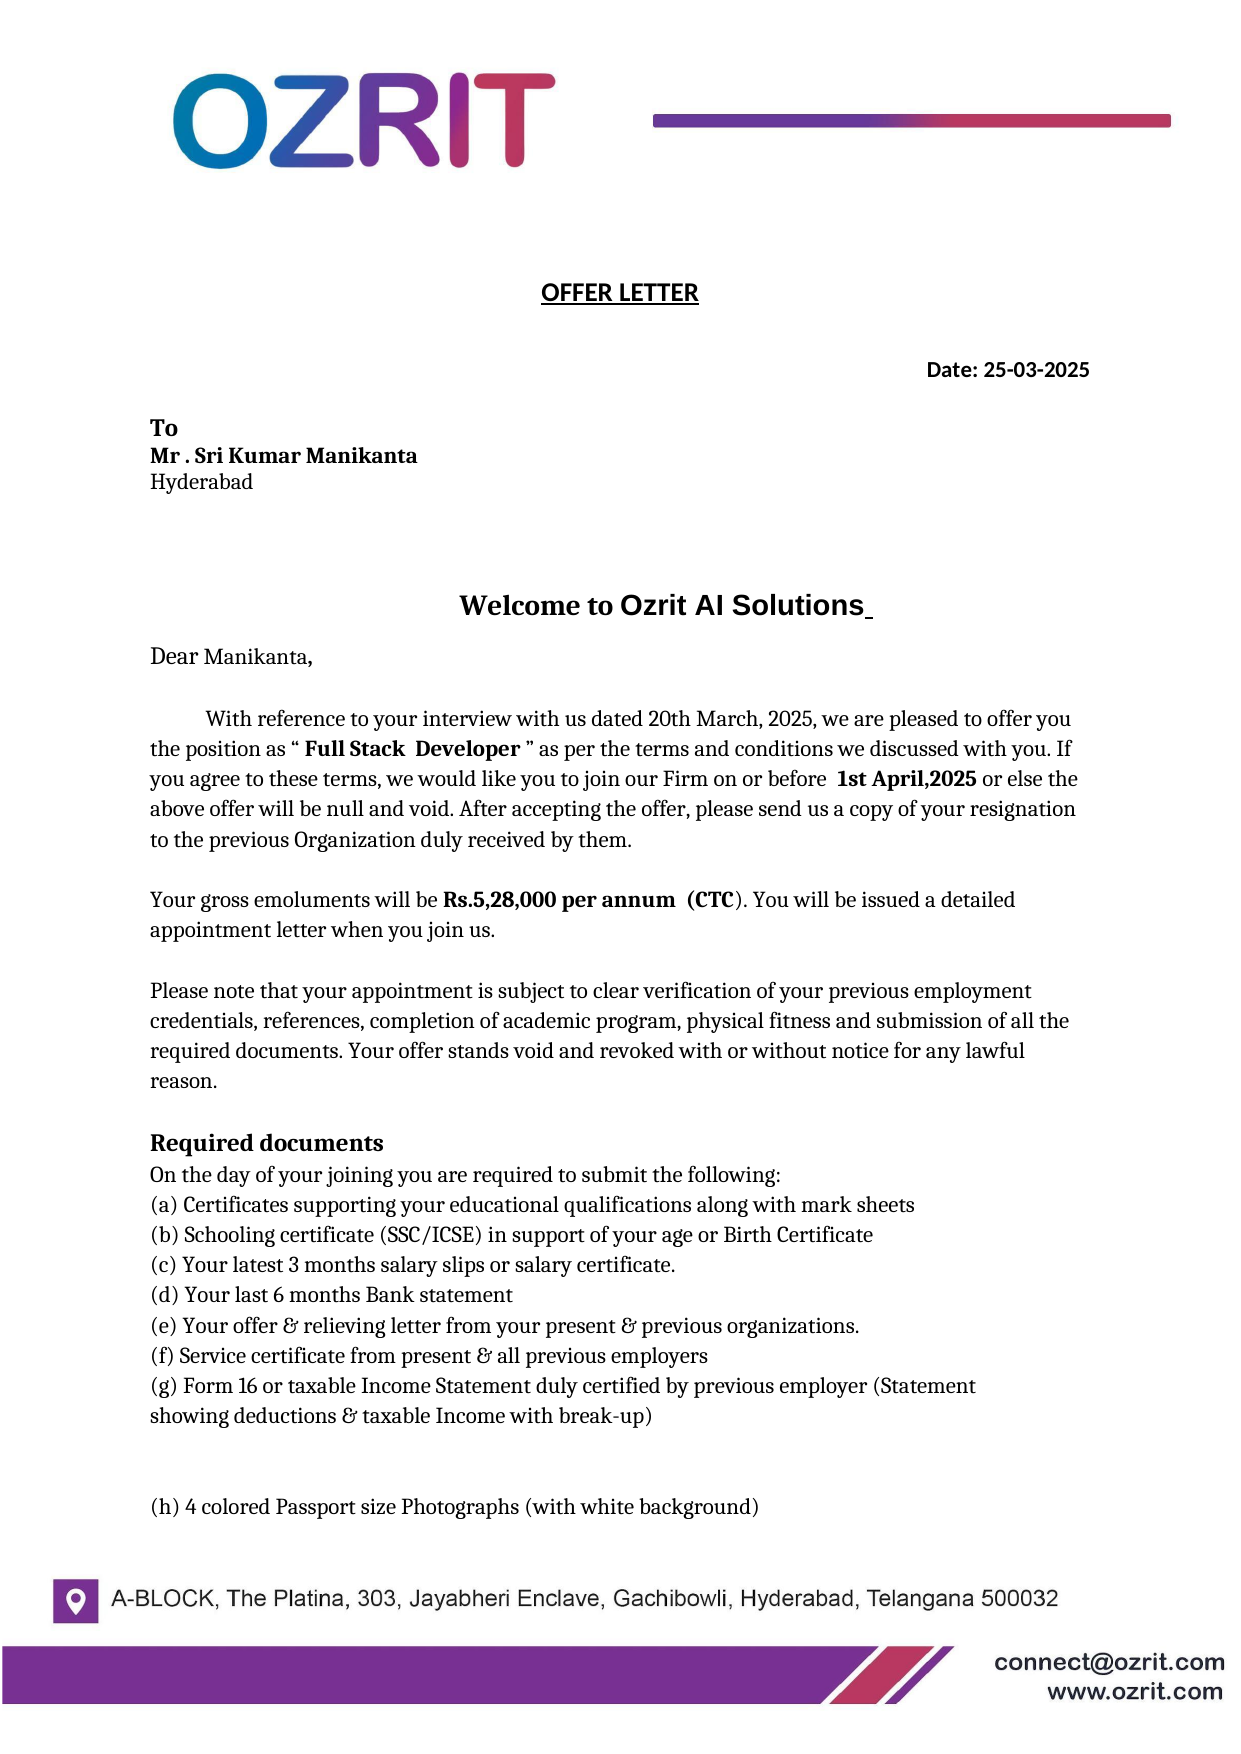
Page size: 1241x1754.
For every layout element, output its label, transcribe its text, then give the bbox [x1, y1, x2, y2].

text To [150, 414, 1090, 443]
text Please note that your appointment is subject to clear verification of your previous employment credentials, references, completion of academic program, physical fitness and submission of all the required documents. Your offer stands void and revoked with or without notice for any lawful reason. [150, 977, 1090, 1094]
picture [150, 35, 1188, 198]
text (c) Your latest 3 months salary slips or salary certificate. [150, 1252, 1090, 1278]
text OFFER LETTER [150, 275, 1090, 308]
text showing deductions & taxable Income with break-up) [150, 1403, 1090, 1429]
text (d) Your last 6 months Bank statement [150, 1282, 1090, 1309]
text Hyderabad [150, 469, 1090, 495]
picture [2, 1550, 1241, 1725]
text Mr . Sri Kumar Manikanta [150, 443, 1090, 469]
text Welcome to Ozrit AI Solutions [150, 588, 1090, 623]
text (b) Schooling certificate (SSC/ICSE) in support of your age or Birth Certificate [150, 1222, 1090, 1248]
text (h) 4 colored Passport size Photographs (with white background) [150, 1494, 1090, 1520]
text (f) Service certificate from present & all previous employers [150, 1343, 1090, 1369]
text On the day of your joining you are required to submit the following: [150, 1161, 1090, 1188]
text (e) Your offer & relieving letter from your present & previous organizations. [150, 1312, 1090, 1339]
text Dear Manikanta, [150, 642, 1090, 671]
text With reference to your interview with us dated 20th March, 2025, we are pleased to offer you the position as “ Full Stack Developer ” as per the terms and conditions we discussed with you. If you agree to these terms, we would like you to join our Firm on or before 1st April,2025 or else the above offer will be null and void. After accepting the offer, please send us a copy of your resignation to the previous Organization duly received by them. [150, 706, 1090, 853]
text (a) Certificates supporting your educational qualifications along with mark sheets [150, 1192, 1090, 1218]
text Required documents [150, 1128, 1090, 1157]
text (g) Form 16 or taxable Income Statement duly certified by previous employer (Statement [150, 1373, 1090, 1399]
text Your gross emoluments will be Rs.5,28,000 per annum (CTC). You will be issued a detailed appointment letter when you join us. [150, 887, 1090, 943]
text Date: 25-03-2025 [150, 355, 1090, 383]
